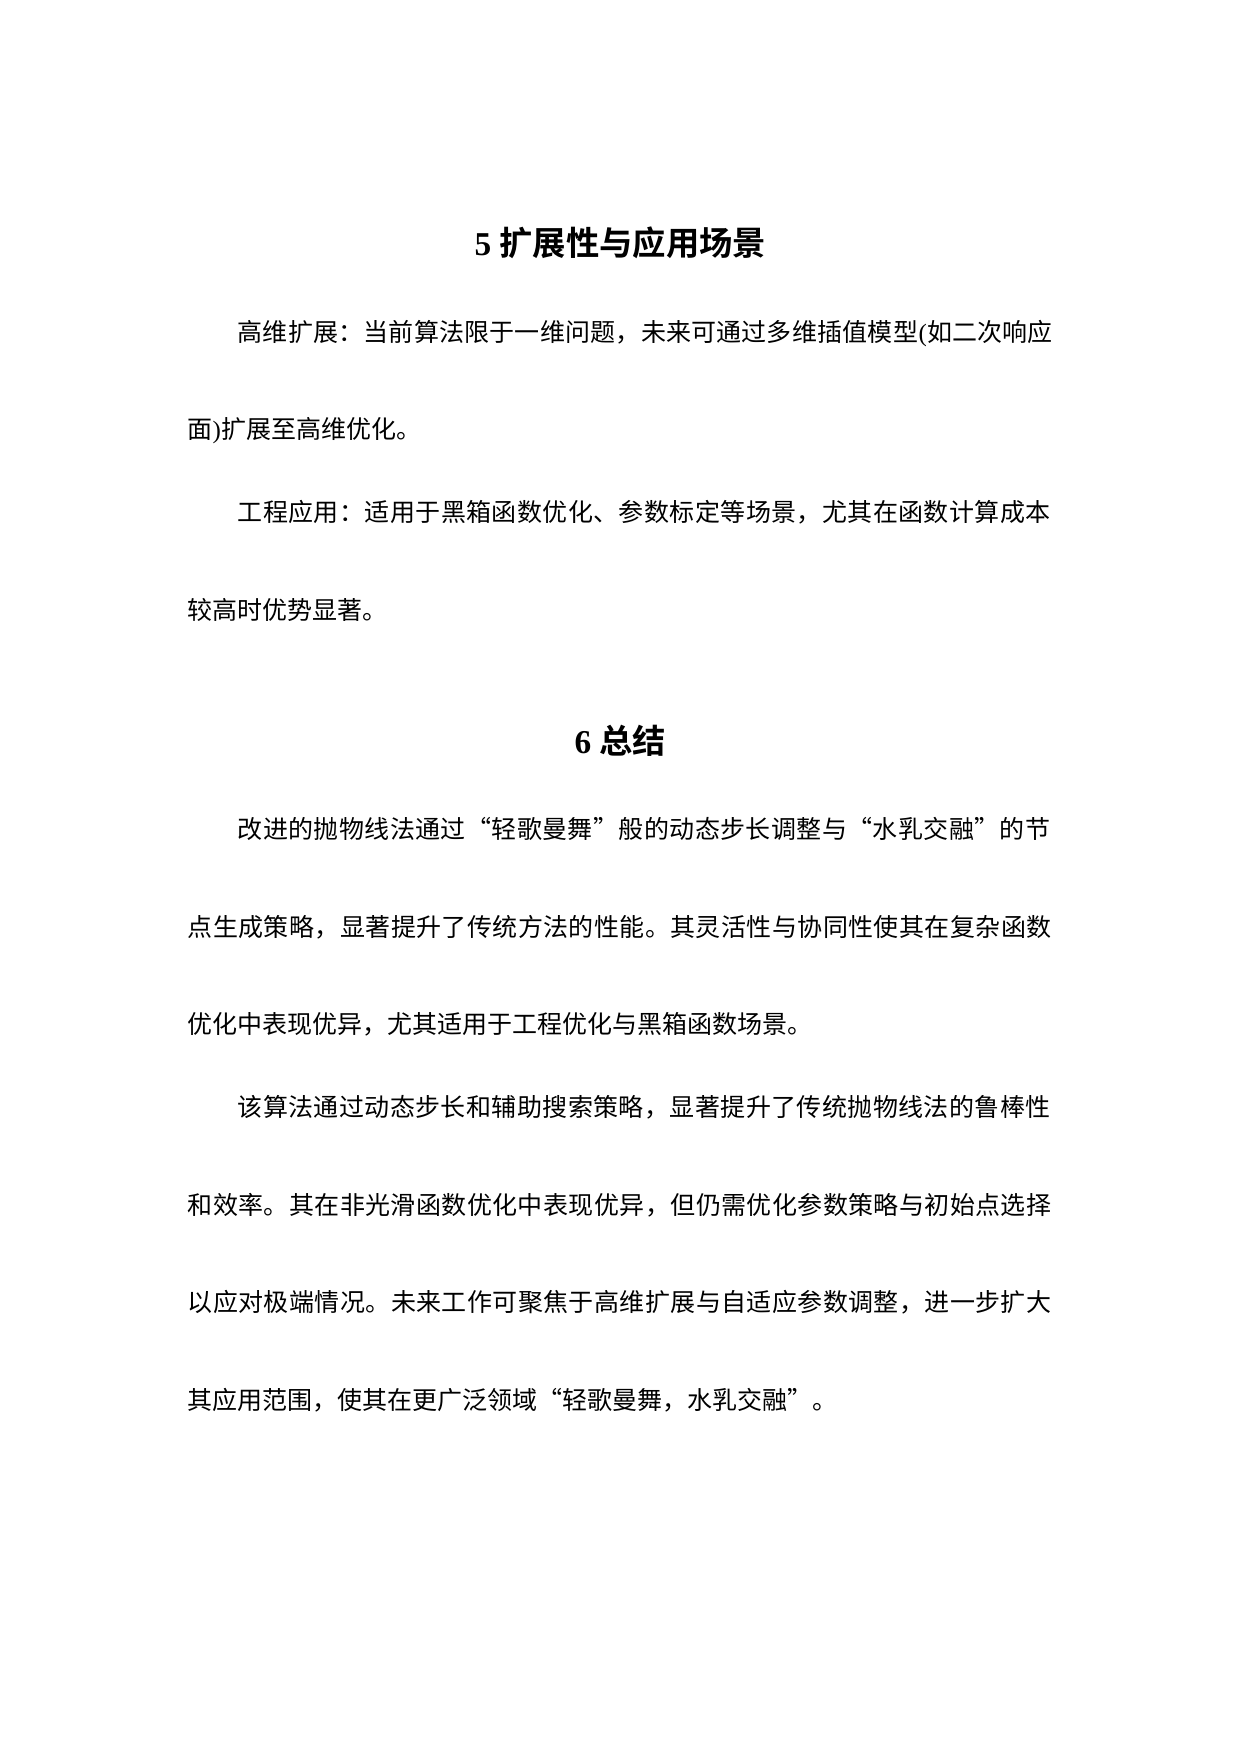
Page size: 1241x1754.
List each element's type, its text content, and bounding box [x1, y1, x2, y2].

text 工程应用：适用于黑箱函数优化、参数标定等场景，尤其在函数计算成本较高时优势显著。 [187, 478, 1053, 641]
text 改进的抛物线法通过“轻歌曼舞”般的动态步长调整与“水乳交融”的节点生成策略，显著提升了传统方法的性能。其灵活性与协同性使其在复杂函数优化中表现优异，尤其适用于工程优化与黑箱函数场景。 [187, 795, 1053, 1055]
text 该算法通过动态步长和辅助搜索策略，显著提升了传统抛物线法的鲁棒性和效率。其在非光滑函数优化中表现优异，但仍需优化参数策略与初始点选择以应对极端情况。未来工作可聚焦于高维扩展与自适应参数调整，进一步扩大其应用范围，使其在更广泛领域“轻歌曼舞，水乳交融”。 [187, 1073, 1053, 1431]
text 6 总结 [187, 706, 1053, 771]
text 高维扩展：当前算法限于一维问题，未来可通过多维插值模型(如二次响应面)扩展至高维优化。 [187, 298, 1053, 460]
text 5 扩展性与应用场景 [187, 209, 1053, 274]
